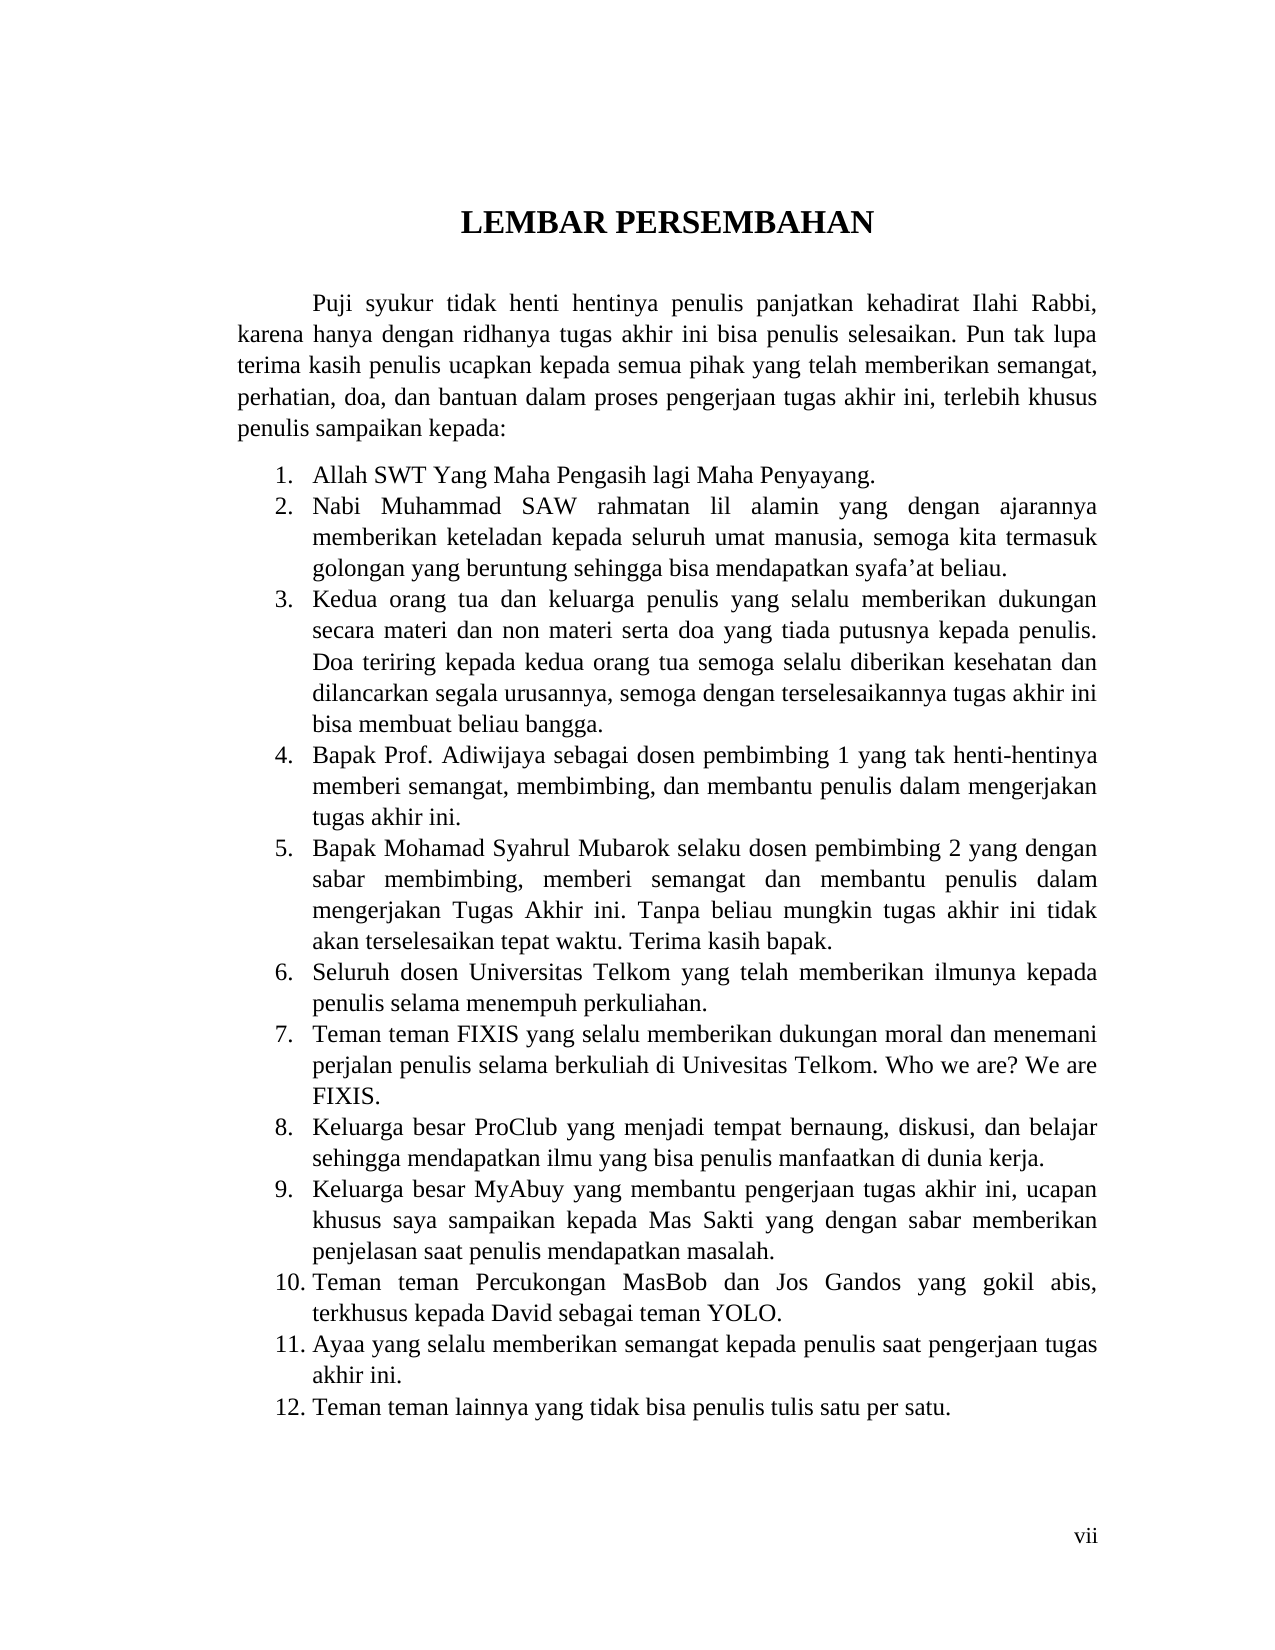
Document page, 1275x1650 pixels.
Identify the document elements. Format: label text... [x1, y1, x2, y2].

list Kedua orang tua dan keluarga penulis yang selalu memberikan dukungan secara materi dan non materi serta doa yang tiada putusnya kepada penulis. Doa teriring kepada kedua orang tua semoga selalu diberikan kesehatan dan dilancarkan segala urusannya, semoga dengan terselesaikannya tugas akhir ini bisa membuat beliau bangga. [274, 584, 1098, 737]
list Teman teman lainnya yang tidak bisa penulis tulis satu per satu. [274, 1392, 1098, 1420]
text Puji syukur tidak henti hentinya penulis panjatkan kehadirat Ilahi Rabbi, karena hanya dengan ridhanya tugas akhir ini bisa penulis selesaikan. Pun tak lupa terima kasih penulis ucapkan kepada semua pihak yang telah memberikan semangat, perhatian, doa, dan bantuan dalam proses pengerjaan tugas akhir ini, terlebih khusus penulis sampaikan kepada: [237, 288, 1098, 441]
list Keluarga besar ProClub yang menjadi tempat bernaung, diskusi, dan belajar sehingga mendapatkan ilmu yang bisa penulis manfaatkan di dunia kerja. [274, 1112, 1098, 1172]
list Keluarga besar MyAbuy yang membantu pengerjaan tugas akhir ini, ucapan khusus saya sampaikan kepada Mas Sakti yang dengan sabar memberikan penjelasan saat penulis mendapatkan masalah. [274, 1174, 1098, 1265]
list Bapak Prof. Adiwijaya sebagai dosen pembimbing 1 yang tak henti-hentinya memberi semangat, membimbing, dan membantu penulis dalam mengerjakan tugas akhir ini. [274, 740, 1098, 831]
list Teman teman Percukongan MasBob dan Jos Gandos yang gokil abis, terkhusus kepada David sebagai teman YOLO. [274, 1267, 1098, 1327]
list Bapak Mohamad Syahrul Mubarok selaku dosen pembimbing 2 yang dengan sabar membimbing, memberi semangat dan membantu penulis dalam mengerjakan Tugas Akhir ini. Tanpa beliau mungkin tugas akhir ini tidak akan terselesaikan tepat waktu. Terima kasih bapak. [274, 833, 1098, 955]
list Teman teman FIXIS yang selalu memberikan dukungan moral dan menemani perjalan penulis selama berkuliah di Univesitas Telkom. Who we are? We are FIXIS. [274, 1019, 1098, 1110]
list Ayaa yang selalu memberikan semangat kepada penulis saat pengerjaan tugas akhir ini. [274, 1329, 1098, 1389]
list Seluruh dosen Universitas Telkom yang telah memberikan ilmunya kepada penulis selama menempuh perkuliahan. [274, 957, 1098, 1017]
list Allah SWT Yang Maha Pengasih lagi Maha Penyayang. [274, 460, 1098, 489]
list Nabi Muhammad SAW rahmatan lil alamin yang dengan ajarannya memberikan keteladan kepada seluruh umat manusia, semoga kita termasuk golongan yang beruntung sehingga bisa mendapatkan syafa’at beliau. [274, 491, 1098, 582]
subtitle LEMBAR PERSEMBAHAN [237, 202, 1098, 240]
